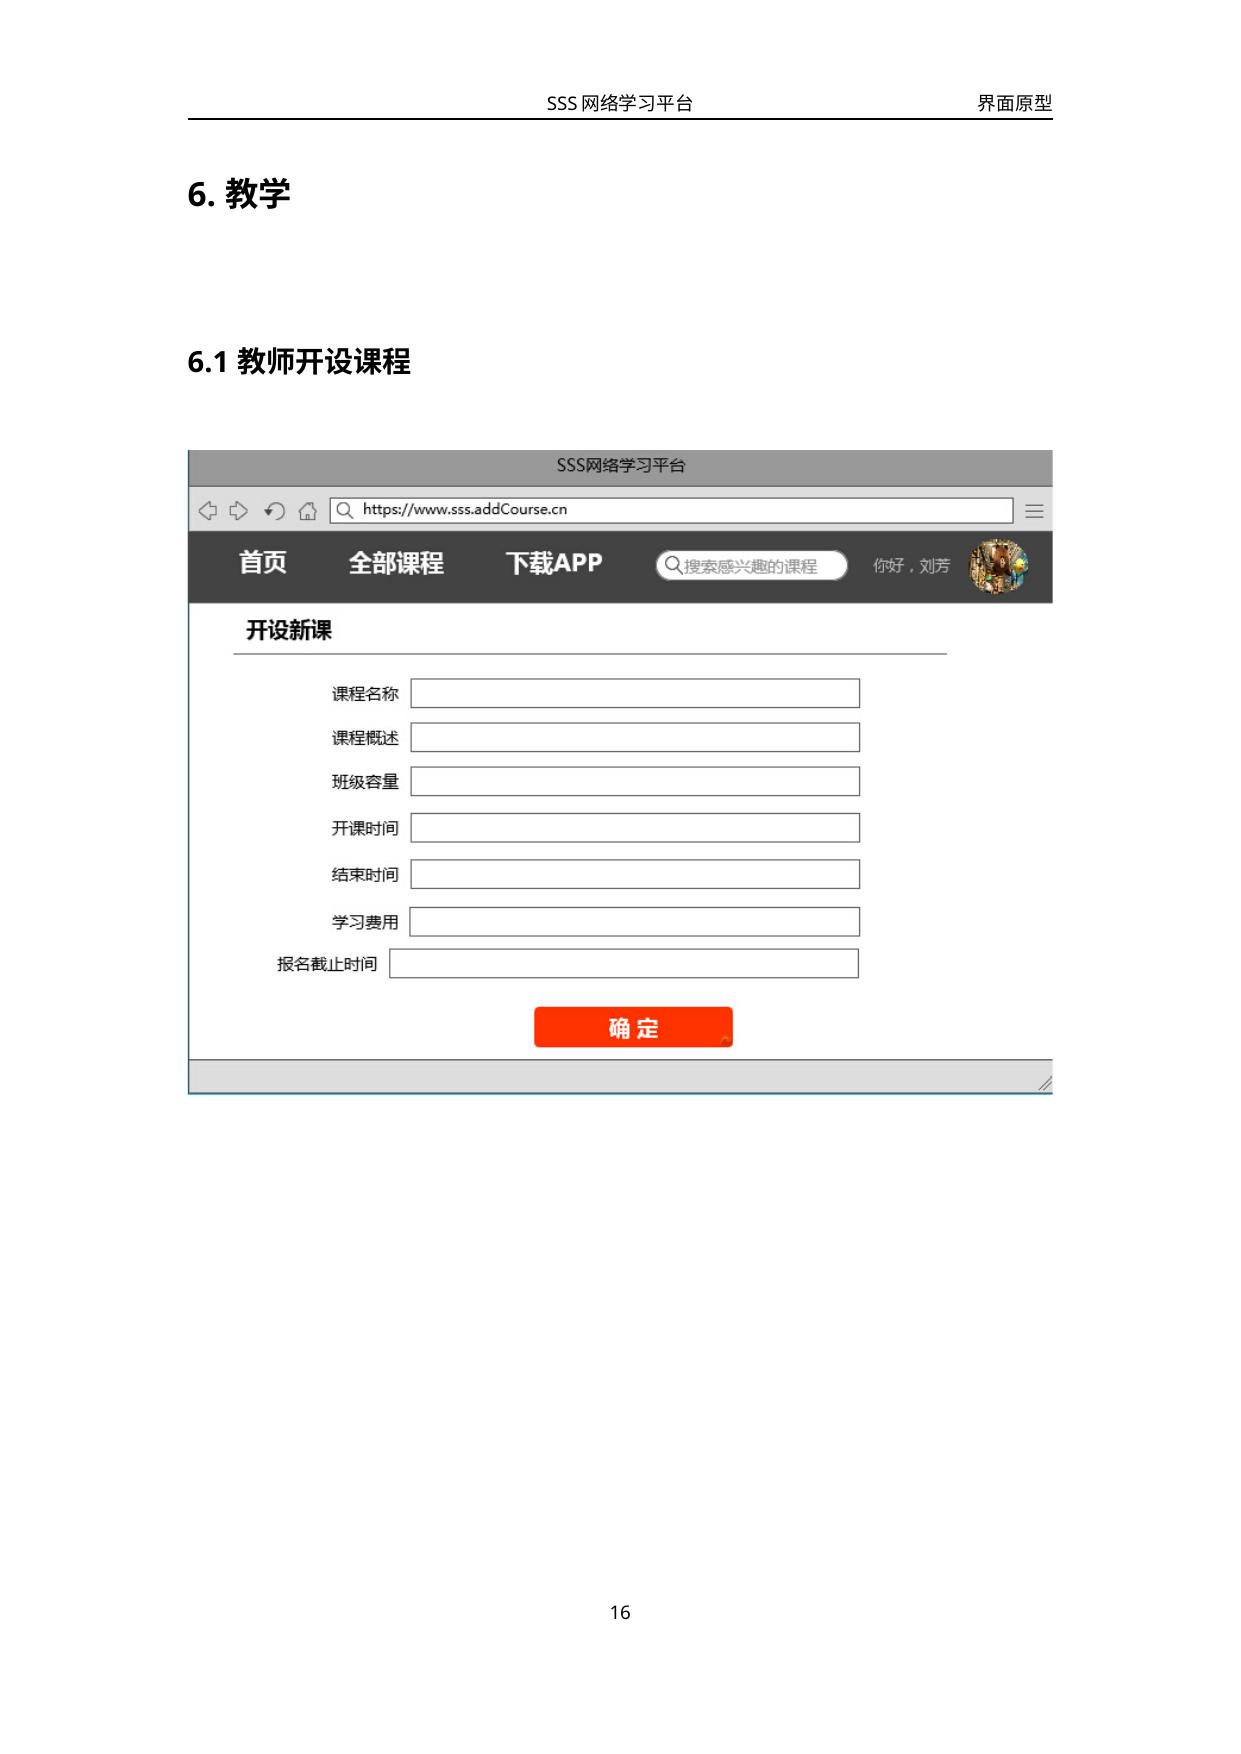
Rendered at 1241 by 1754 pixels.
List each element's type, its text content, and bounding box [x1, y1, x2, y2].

picture [187, 450, 1053, 1095]
subtitle 6.1 教师开设课程 [187, 327, 1053, 392]
subtitle 6. 教学 [187, 160, 1053, 225]
